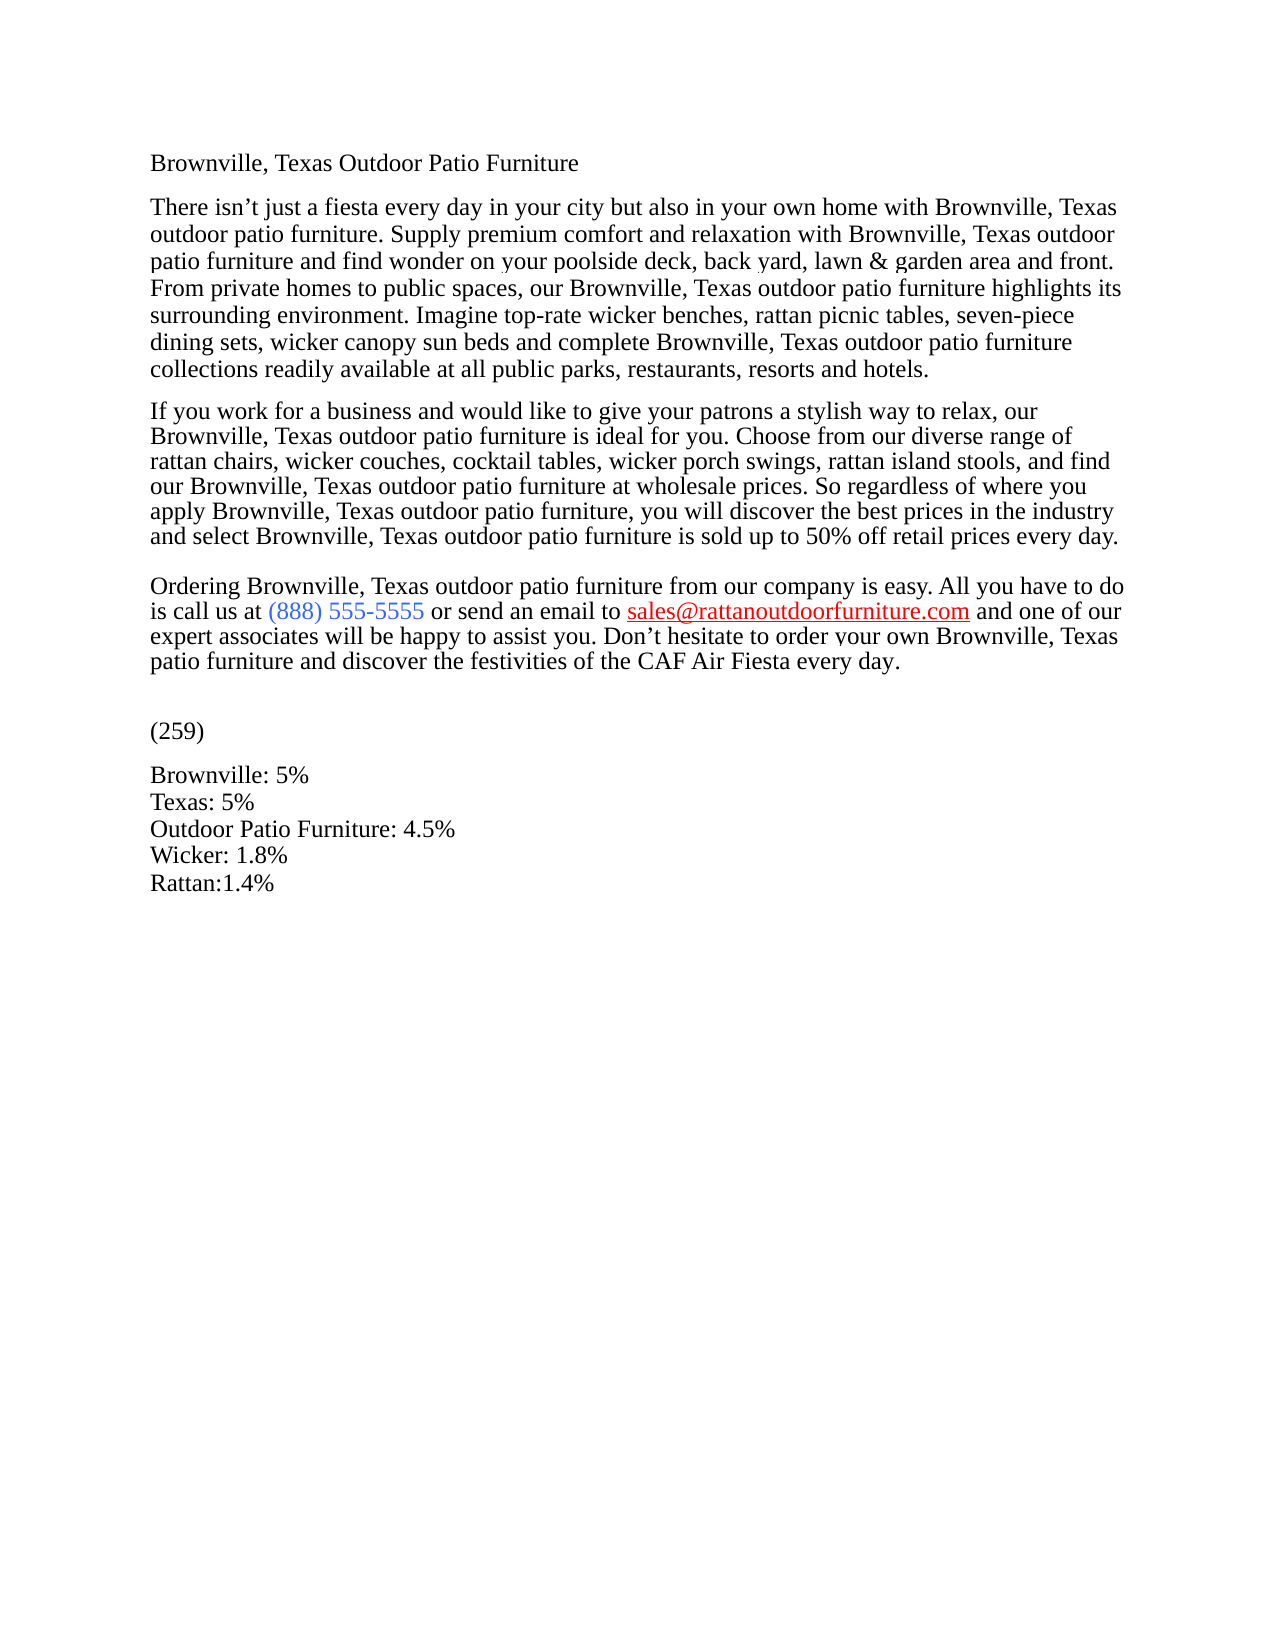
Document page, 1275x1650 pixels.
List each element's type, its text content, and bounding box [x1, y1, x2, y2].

text Brownville: 5% Texas: 5% Outdoor Patio Furniture: 4.5% Wicker: 1.8% Rattan:1.4% [150, 761, 1125, 896]
text There isn’t just a fiesta every day in your city but also in your own home with Brownville, Texas outdoor patio furniture. Supply premium comfort and relaxation with Brownville, Texas outdoor patio furniture and find wonder on your poolside deck, back yard, lawn & garden area and front. From private homes to public spaces, our Brownville, Texas outdoor patio furniture highlights its surrounding environment. Imagine top-rate wicker benches, rattan picnic tables, seven-piece dining sets, wicker canopy sun beds and complete Brownville, Texas outdoor patio furniture collections readily available at all public parks, restaurants, resorts and hotels. [150, 194, 1125, 382]
text Ordering Brownville, Texas outdoor patio furniture from our company is easy. All you have to do is call us at (888) 555-5555 or send an email to sales@rattanoutdoorfurniture.com and one of our expert associates will be happy to assist you. Don’t hesitate to order your own Brownville, Texas patio furniture and discover the festivities of the CAF Air Fiesta every day. [150, 574, 1125, 674]
text (259) [150, 718, 1125, 745]
text If you work for a business and would like to give your patrons a stylish way to relax, our Brownville, Texas outdoor patio furniture is ideal for you. Choose from our diverse range of rattan chairs, wicker couches, cocktail tables, wicker porch swings, rattan island stools, and find our Brownville, Texas outdoor patio furniture at wholesale prices. So regardless of where you apply Brownville, Texas outdoor patio furniture, you will discover the best prices in the industry and select Brownville, Texas outdoor patio furniture is sold up to 50% off retail prices every day. [150, 399, 1125, 549]
text Brownville, Texas Outdoor Patio Furniture [150, 150, 1125, 177]
